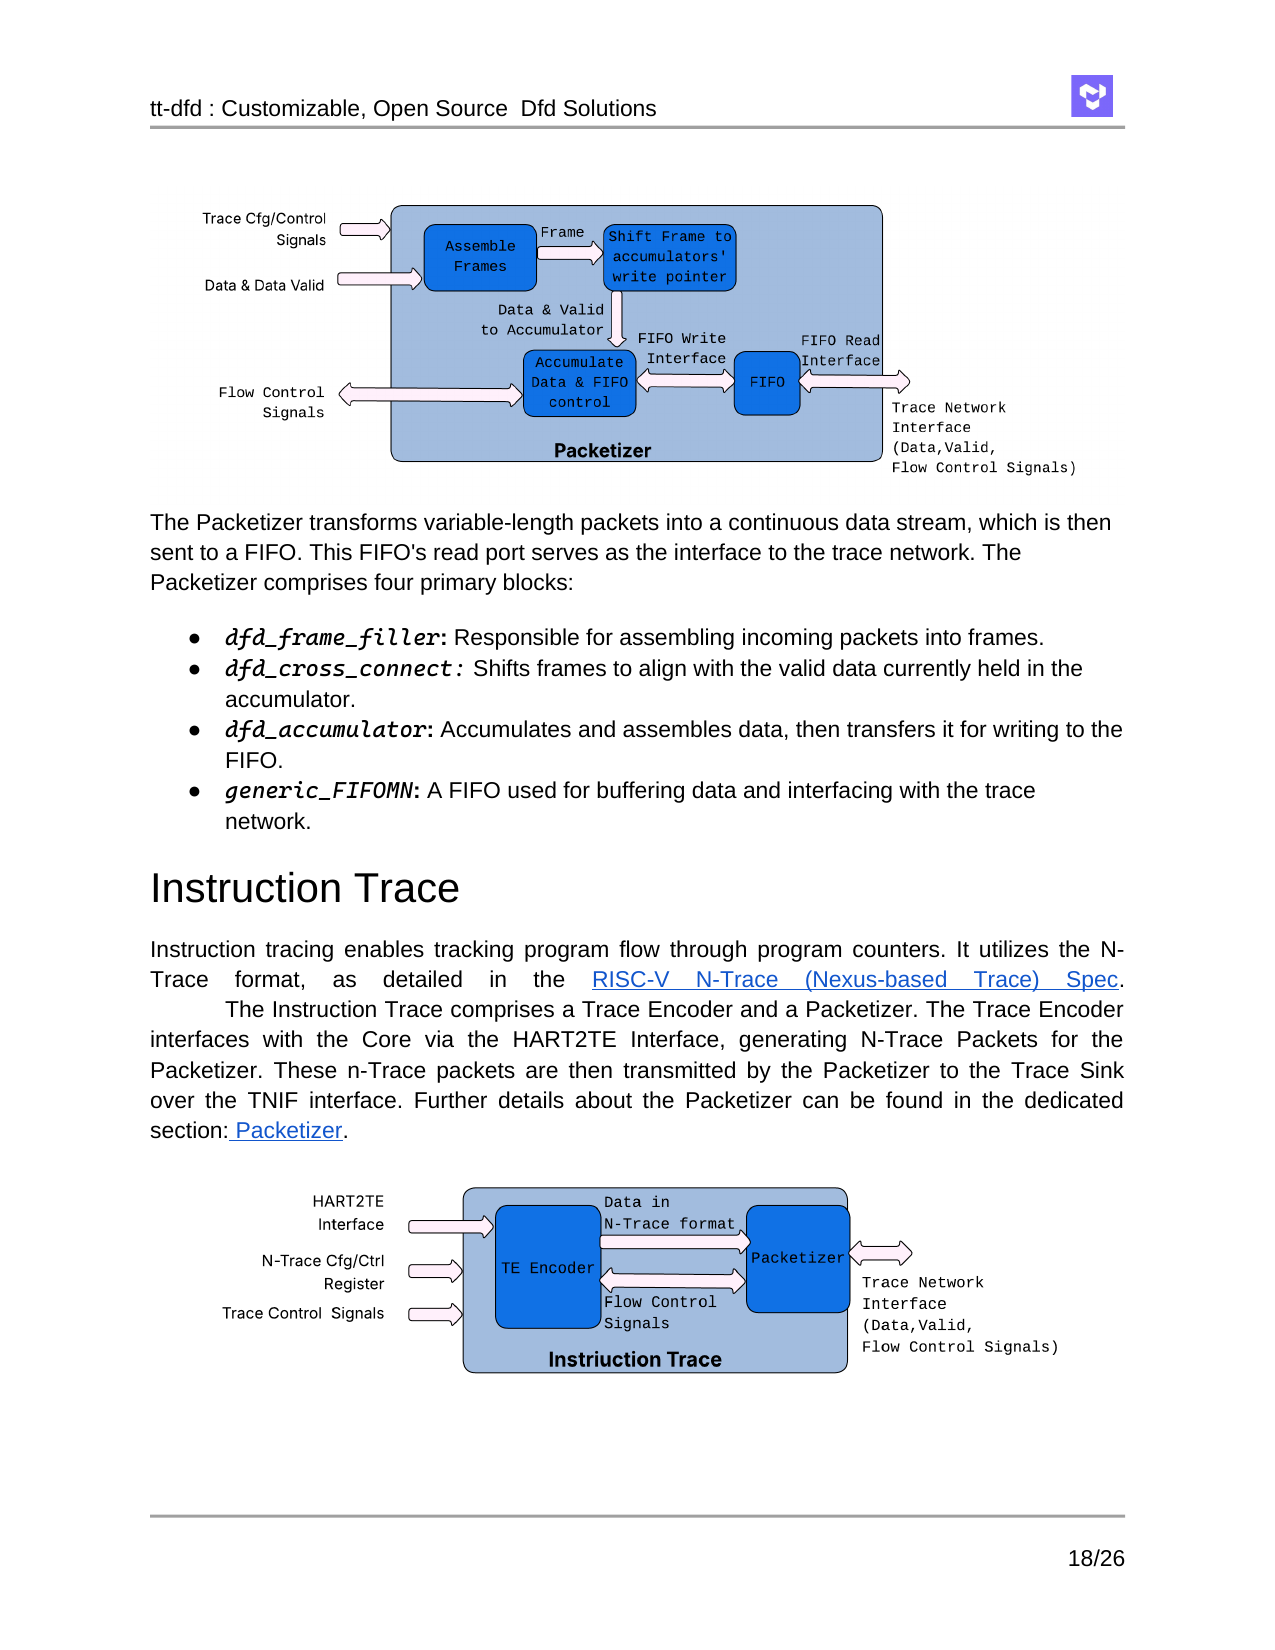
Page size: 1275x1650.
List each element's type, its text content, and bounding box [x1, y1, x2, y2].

list dfd_accumulator: Accumulates and assembles data, then transfers it for writing to the FIFO. [187, 716, 1125, 773]
list dfd_frame_filler: Responsible for assembling incoming packets into frames. [187, 624, 1125, 651]
text Instruction tracing enables tracking program flow through program counters. It utilizes the N-Trace format, as detailed in the RISC-V N-Trace (Nexus-based Trace) Spec. The Instruction Trace comprises a Trace Encoder and a Packetizer. The Trace Encoder interfaces with the Core via the HART2TE Interface, generating N-Trace Packets for the Packetizer. These n-Trace packets are then transmitted by the Packetizer to the Trace Sink over the TNIF interface. Further details about the Packetizer can be found in the dedicated section: Packetizer. [150, 936, 1125, 1143]
text The Packetizer transforms variable-length packets into a continuous data stream, which is then sent to a FIFO. This FIFO's read port serves as the interface to the trace network. The Packetizer comprises four primary blocks: [150, 509, 1125, 595]
list dfd_cross_connect: Shifts frames to align with the valid data currently held in the accumulator. [187, 655, 1125, 712]
picture [1071, 75, 1113, 117]
subtitle Instruction Trace [150, 863, 1125, 911]
picture [150, 186, 1125, 505]
picture [150, 1177, 1125, 1397]
list generic_FIFOMN: A FIFO used for buffering data and interfacing with the trace network. [187, 777, 1125, 834]
